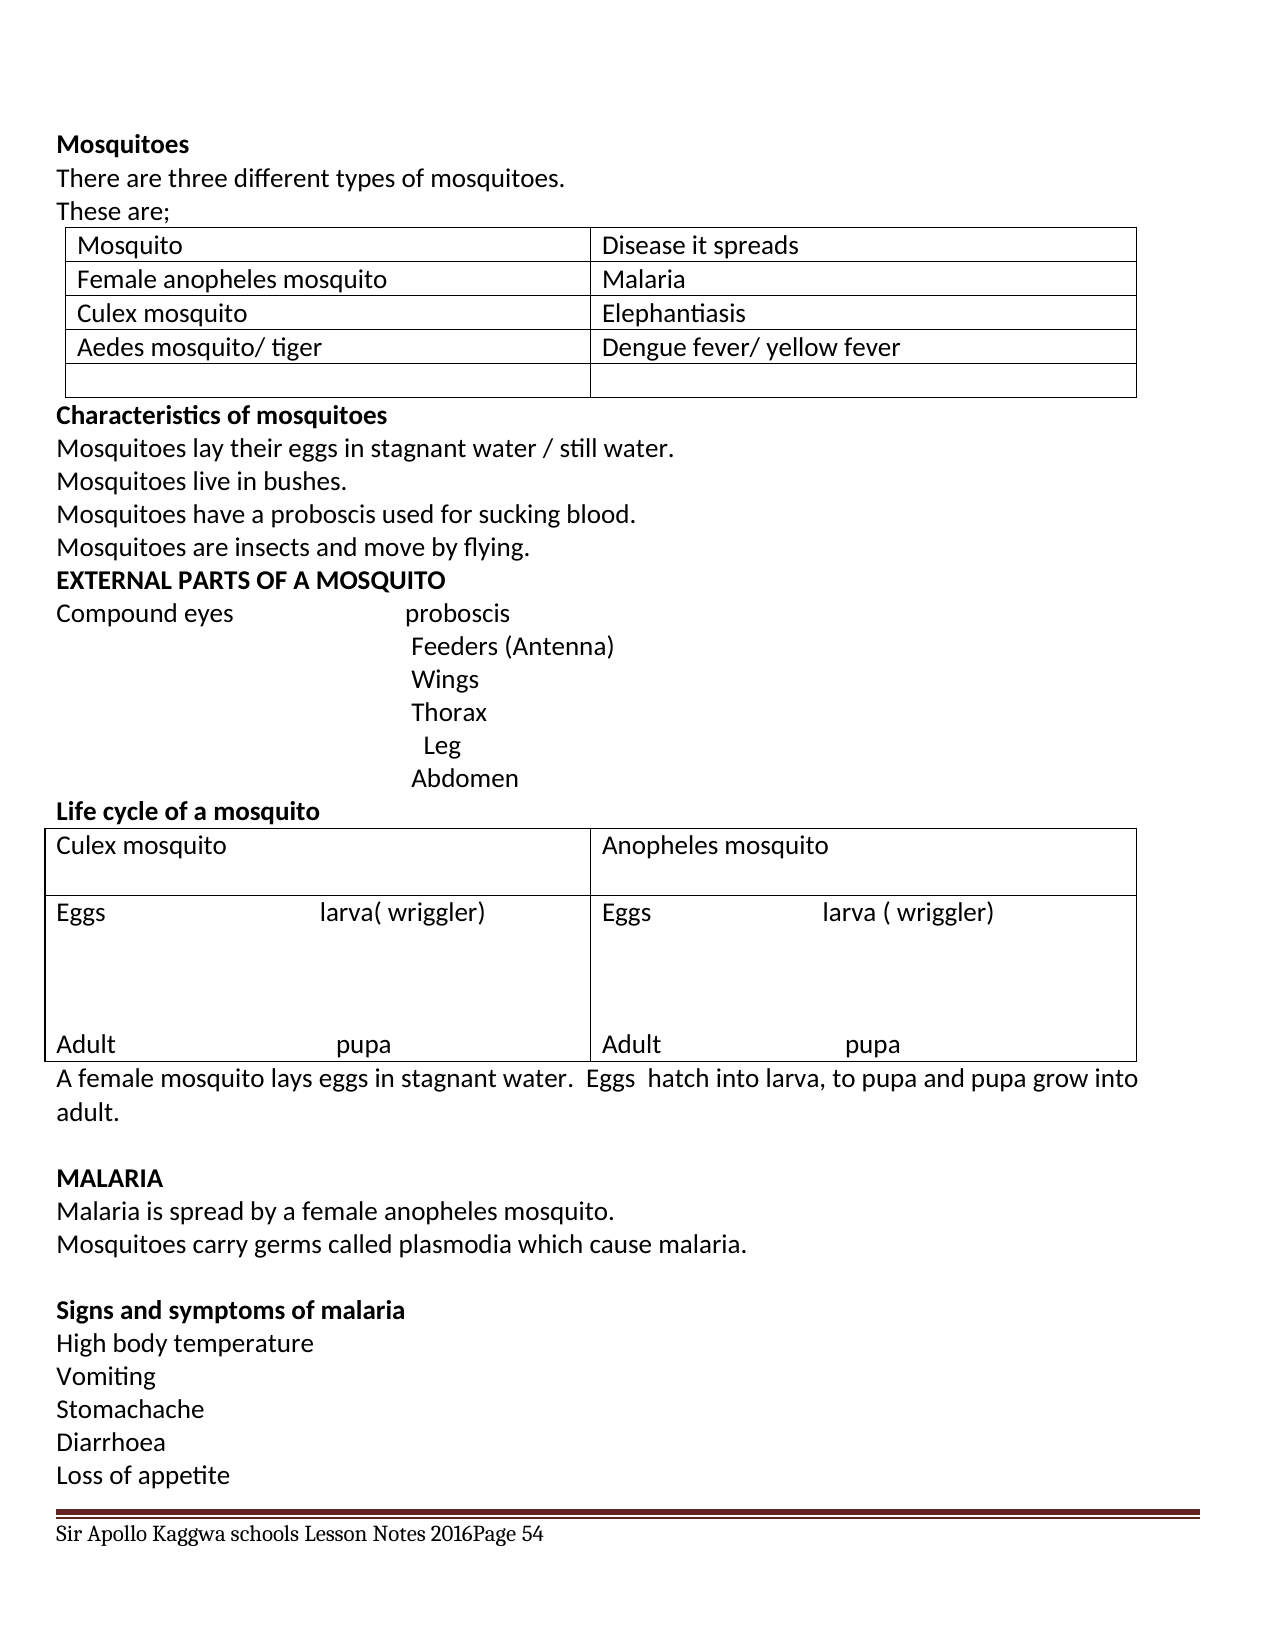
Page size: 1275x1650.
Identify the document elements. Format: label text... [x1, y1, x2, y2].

text Feeders (Antenna) [56, 629, 1200, 662]
table_header Culex mosquito [46, 829, 590, 894]
text Mosquitoes [56, 128, 1200, 161]
text Leg [56, 728, 1200, 761]
table_cell [66, 364, 590, 397]
text Thorax [56, 695, 1200, 728]
table_cell Eggs larva ( wriggler) Adult pupa [591, 896, 1136, 1061]
table_cell Elephantiasis [591, 296, 1136, 329]
text Mosquitoes have a proboscis used for sucking blood. [56, 497, 1200, 530]
text Loss of appetite [56, 1458, 1200, 1491]
text Characteristics of mosquitoes [56, 398, 1200, 431]
text EXTERNAL PARTS OF A MOSQUITO [56, 563, 1200, 596]
text Signs and symptoms of malaria [56, 1293, 1200, 1326]
table_header Mosquito [66, 228, 590, 261]
text These are; [56, 194, 1200, 227]
text High body temperature [56, 1326, 1200, 1359]
text MALARIA [56, 1161, 1200, 1194]
text Mosquitoes lay their eggs in stagnant water / still water. [56, 431, 1200, 464]
table_cell Malaria [591, 262, 1136, 295]
text Compound eyes proboscis [56, 596, 1200, 629]
text Life cycle of a mosquito [56, 794, 1200, 827]
text Malaria is spread by a female anopheles mosquito. [56, 1194, 1200, 1227]
text Diarrhoea [56, 1425, 1200, 1458]
table_cell Dengue fever/ yellow fever [591, 330, 1136, 363]
table_cell Eggs larva( wriggler) Adult pupa [46, 896, 590, 1061]
text Abdomen [56, 761, 1200, 794]
table_cell Aedes mosquito/ tiger [66, 330, 590, 363]
text Mosquitoes live in bushes. [56, 464, 1200, 497]
text Mosquitoes are insects and move by flying. [56, 530, 1200, 563]
text Mosquitoes carry germs called plasmodia which cause malaria. [56, 1227, 1200, 1260]
text There are three different types of mosquitoes. [56, 161, 1200, 194]
table_header Disease it spreads [591, 228, 1136, 261]
table_header Anopheles mosquito [591, 829, 1136, 894]
table_cell [591, 364, 1136, 397]
table_cell Female anopheles mosquito [66, 262, 590, 295]
text Stomachache [56, 1392, 1200, 1425]
text A female mosquito lays eggs in stagnant water. Eggs hatch into larva, to pupa and pupa grow into adult. [56, 1062, 1200, 1128]
text Vomiting [56, 1359, 1200, 1392]
table_cell Culex mosquito [66, 296, 590, 329]
text Wings [56, 662, 1200, 695]
